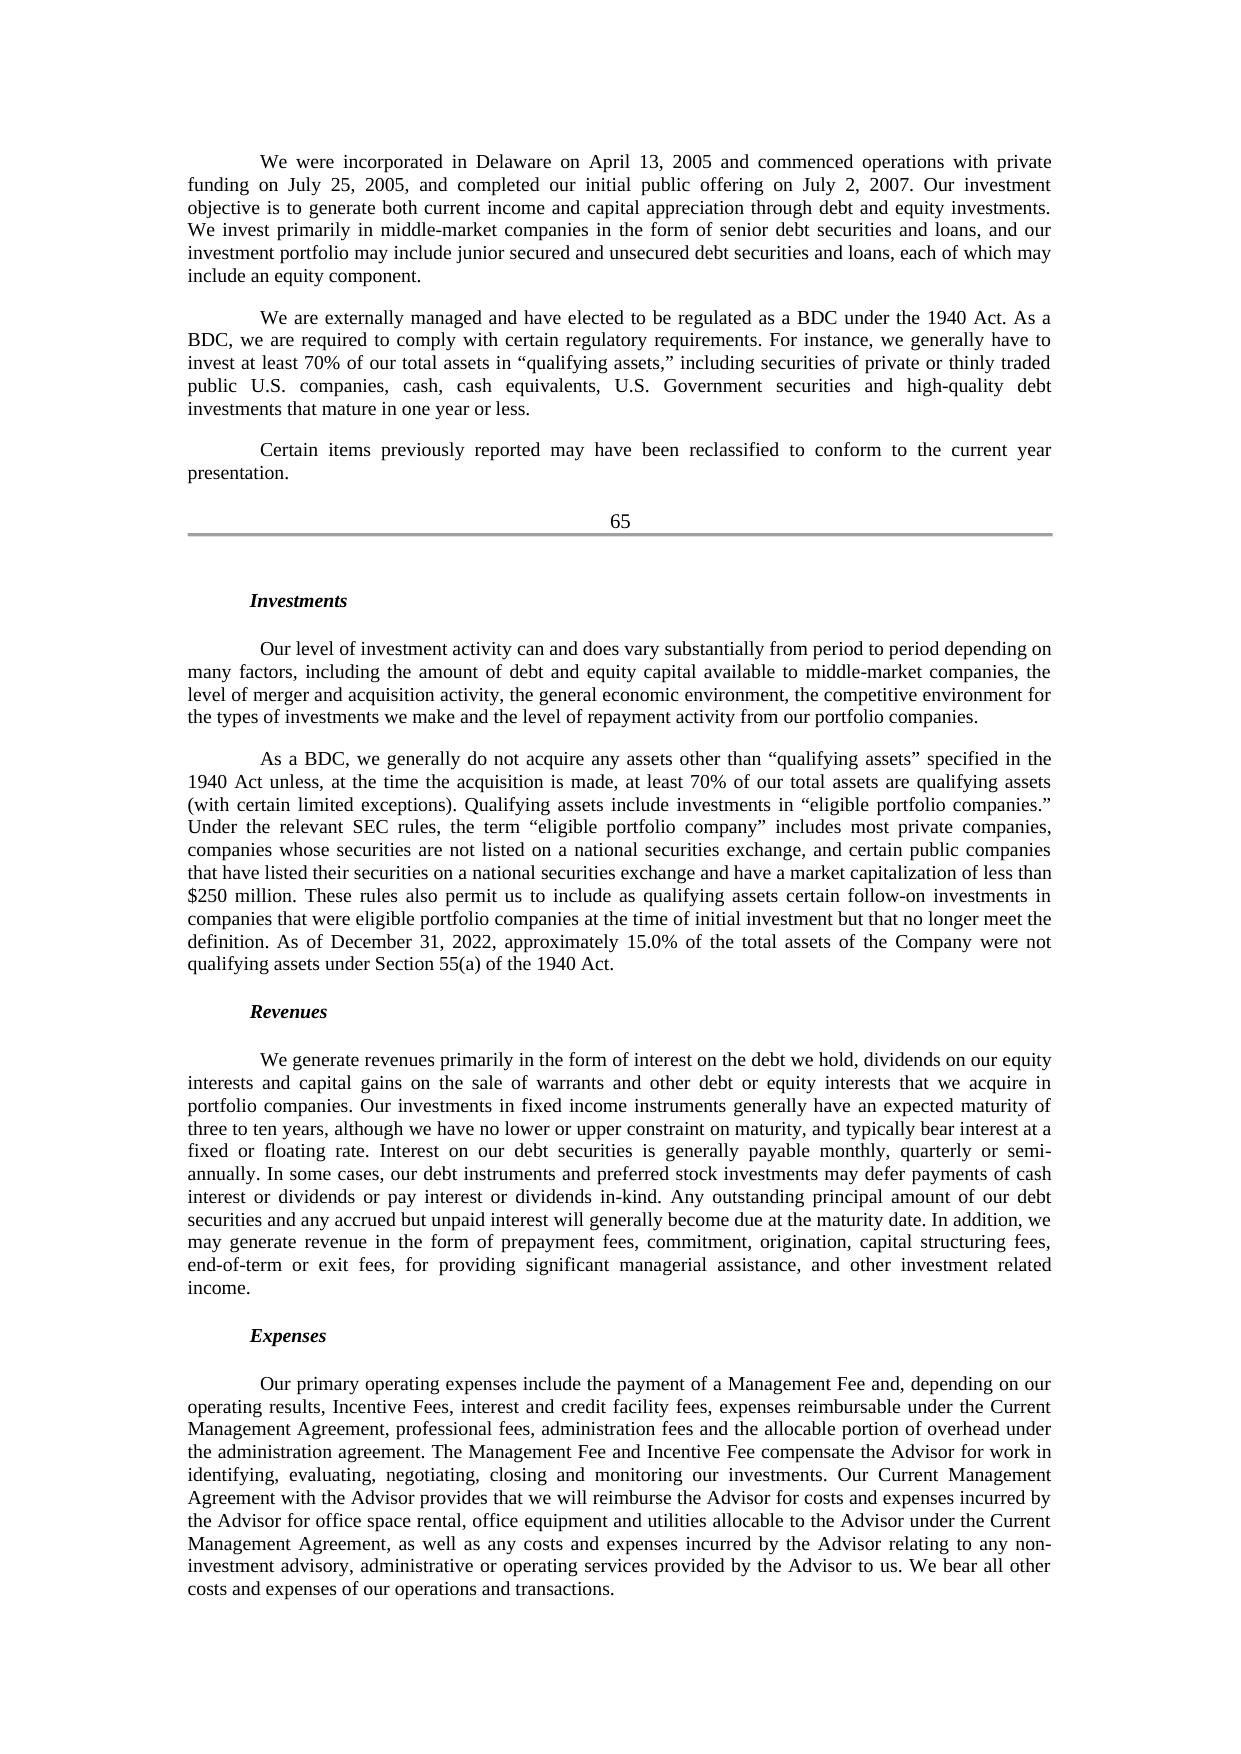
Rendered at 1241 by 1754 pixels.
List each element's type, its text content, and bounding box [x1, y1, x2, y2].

text 65 [187, 509, 1053, 533]
text Investments [249, 589, 1053, 612]
text Our primary operating expenses include the payment of a Management Fee and, depending on our operating results, Incentive Fees, interest and credit facility fees, expenses reimbursable under the Current Management Agreement, professional fees, administration fees and the allocable portion of overhead under the administration agreement. The Management Fee and Incentive Fee compensate the Advisor for work in identifying, evaluating, negotiating, closing and monitoring our investments. Our Current Management Agreement with the Advisor provides that we will reimburse the Advisor for costs and expenses incurred by the Advisor for office space rental, office equipment and utilities allocable to the Advisor under the Current Management Agreement, as well as any costs and expenses incurred by the Advisor relating to any non-investment advisory, administrative or operating services provided by the Advisor to us. We bear all other costs and expenses of our operations and transactions. [187, 1372, 1053, 1600]
text We generate revenues primarily in the form of interest on the debt we hold, dividends on our equity interests and capital gains on the sale of warrants and other debt or equity interests that we acquire in portfolio companies. Our investments in fixed income instruments generally have an expected maturity of three to ten years, although we have no lower or upper constraint on maturity, and typically bear interest at a fixed or floating rate. Interest on our debt securities is generally payable monthly, quarterly or semi-annually. In some cases, our debt instruments and preferred stock investments may defer payments of cash interest or dividends or pay interest or dividends in-kind. Any outstanding principal amount of our debt securities and any accrued but unpaid interest will generally become due at the maturity date. In addition, we may generate revenue in the form of prepayment fees, commitment, origination, capital structuring fees, end-of-term or exit fees, for providing significant managerial assistance, and other investment related income. [187, 1048, 1053, 1299]
text Expenses [249, 1324, 1053, 1347]
text We are externally managed and have elected to be regulated as a BDC under the 1940 Act. As a BDC, we are required to comply with certain regulatory requirements. For instance, we generally have to invest at least 70% of our total assets in “qualifying assets,” including securities of private or thinly traded public U.S. companies, cash, cash equivalents, U.S. Government securities and high-quality debt investments that mature in one year or less. [187, 306, 1053, 420]
text We were incorporated in Delaware on April 13, 2005 and commenced operations with private funding on July 25, 2005, and completed our initial public offering on July 2, 2007. Our investment objective is to generate both current income and capital appreciation through debt and equity investments. We invest primarily in middle-market companies in the form of senior debt securities and loans, and our investment portfolio may include junior secured and unsecured debt securities and loans, each of which may include an equity component. [187, 150, 1053, 287]
text As a BDC, we generally do not acquire any assets other than “qualifying assets” specified in the 1940 Act unless, at the time the acquisition is made, at least 70% of our total assets are qualifying assets (with certain limited exceptions). Qualifying assets include investments in “eligible portfolio companies.” Under the relevant SEC rules, the term “eligible portfolio company” includes most private companies, companies whose securities are not listed on a national securities exchange, and certain public companies that have listed their securities on a national securities exchange and have a market capitalization of less than $250 million. These rules also permit us to include as qualifying assets certain follow-on investments in companies that were eligible portfolio companies at the time of initial investment but that no longer meet the definition. As of December 31, 2022, approximately 15.0% of the total assets of the Company were not qualifying assets under Section 55(a) of the 1940 Act. [187, 747, 1053, 975]
text Certain items previously reported may have been reclassified to conform to the current year presentation. [187, 438, 1053, 484]
text Revenues [249, 1000, 1053, 1023]
text Our level of investment activity can and does vary substantially from period to period depending on many factors, including the amount of debt and equity capital available to middle-market companies, the level of merger and acquisition activity, the general economic environment, the competitive environment for the types of investments we make and the level of repayment activity from our portfolio companies. [187, 637, 1053, 728]
